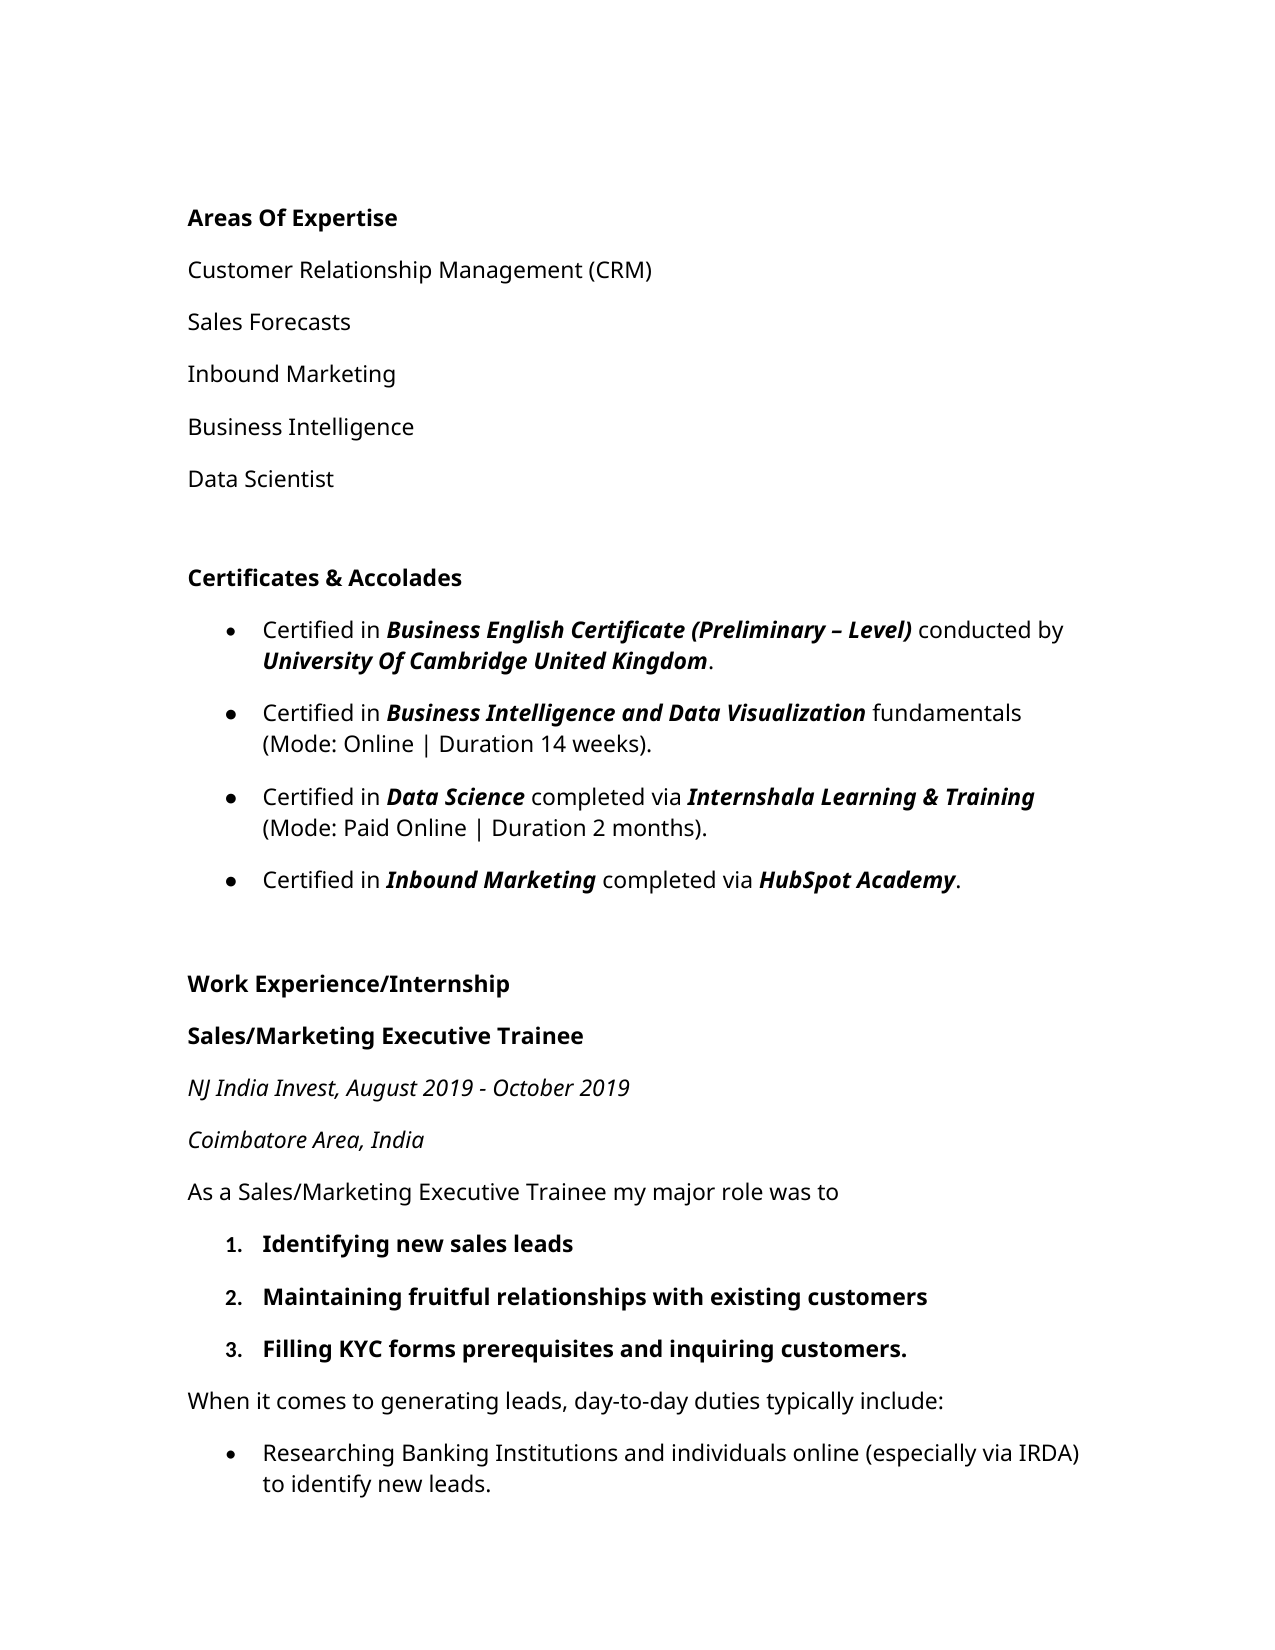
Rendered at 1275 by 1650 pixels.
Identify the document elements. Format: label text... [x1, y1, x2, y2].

list Filling KYC forms prerequisites and inquiring customers. [225, 1333, 1087, 1364]
list Certified in Inbound Marketing completed via HubSpot Academy. [225, 864, 1087, 895]
text Areas Of Expertise [187, 202, 1087, 233]
text Inbound Marketing [187, 358, 1087, 389]
text Sales/Marketing Executive Trainee [187, 1020, 1087, 1051]
text Sales Forecasts [187, 306, 1087, 337]
text Data Scientist [187, 462, 1087, 494]
list Certified in Business English Certificate (Preliminary – Level) conducted by University Of Cambridge United Kingdom. [225, 614, 1087, 676]
text Business Intelligence [187, 410, 1087, 442]
text As a Sales/Marketing Executive Trainee my major role was to [187, 1176, 1087, 1208]
text Coimbatore Area, India [187, 1124, 1087, 1156]
text Customer Relationship Management (CRM) [187, 254, 1087, 285]
text Certificates & Accolades [187, 562, 1087, 593]
list Certified in Data Science completed via Internshala Learning & Training (Mode: Paid Online | Duration 2 months). [225, 781, 1087, 843]
list Certified in Business Intelligence and Data Visualization fundamentals (Mode: Online | Duration 14 weeks). [225, 697, 1087, 760]
list Identifying new sales leads [225, 1228, 1087, 1260]
list Researching Banking Institutions and individuals online (especially via IRDA) to identify new leads. [225, 1437, 1087, 1499]
text When it comes to generating leads, day-to-day duties typically include: [187, 1385, 1087, 1416]
list Maintaining fruitful relationships with existing customers [225, 1281, 1087, 1312]
text NJ India Invest, August 2019 - October 2019 [187, 1072, 1087, 1103]
text Work Experience/Internship [187, 968, 1087, 999]
